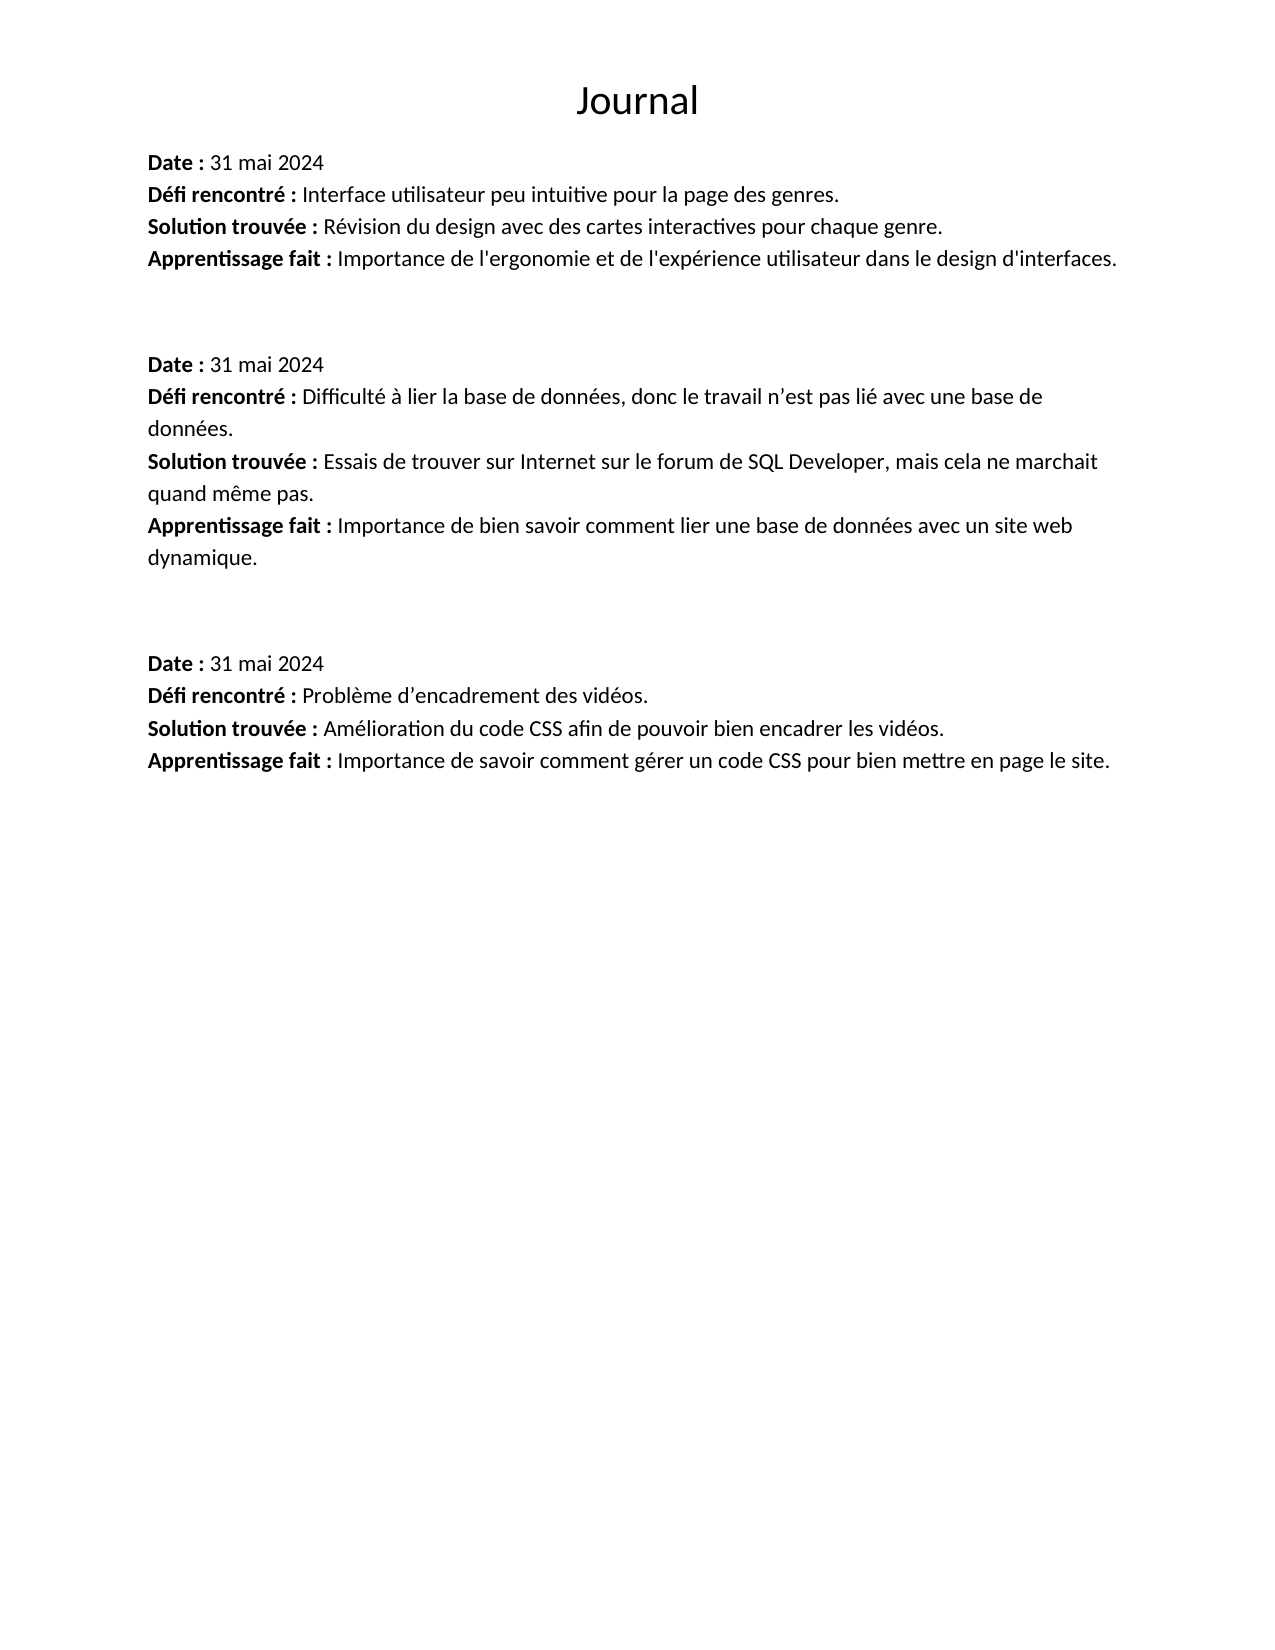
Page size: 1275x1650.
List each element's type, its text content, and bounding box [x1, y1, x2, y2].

text Date : 31 mai 2024 Défi rencontré : Interface utilisateur peu intuitive pour la page des genres. Solution trouvée : Révision du design avec des cartes interactives pour chaque genre. Apprentissage fait : Importance de l'ergonomie et de l'expérience utilisateur dans le design d'interfaces. [148, 148, 1127, 272]
text Date : 31 mai 2024 Défi rencontré : Problème d’encadrement des vidéos. Solution trouvée : Amélioration du code CSS afin de pouvoir bien encadrer les vidéos. Apprentissage fait : Importance de savoir comment gérer un code CSS pour bien mettre en page le site. [148, 649, 1127, 774]
text Date : 31 mai 2024 Défi rencontré : Difficulté à lier la base de données, donc le travail n’est pas lié avec une base de données. Solution trouvée : Essais de trouver sur Internet sur le forum de SQL Developer, mais cela ne marchait quand même pas. Apprentissage fait : Importance de bien savoir comment lier une base de données avec un site web dynamique. [148, 350, 1127, 571]
